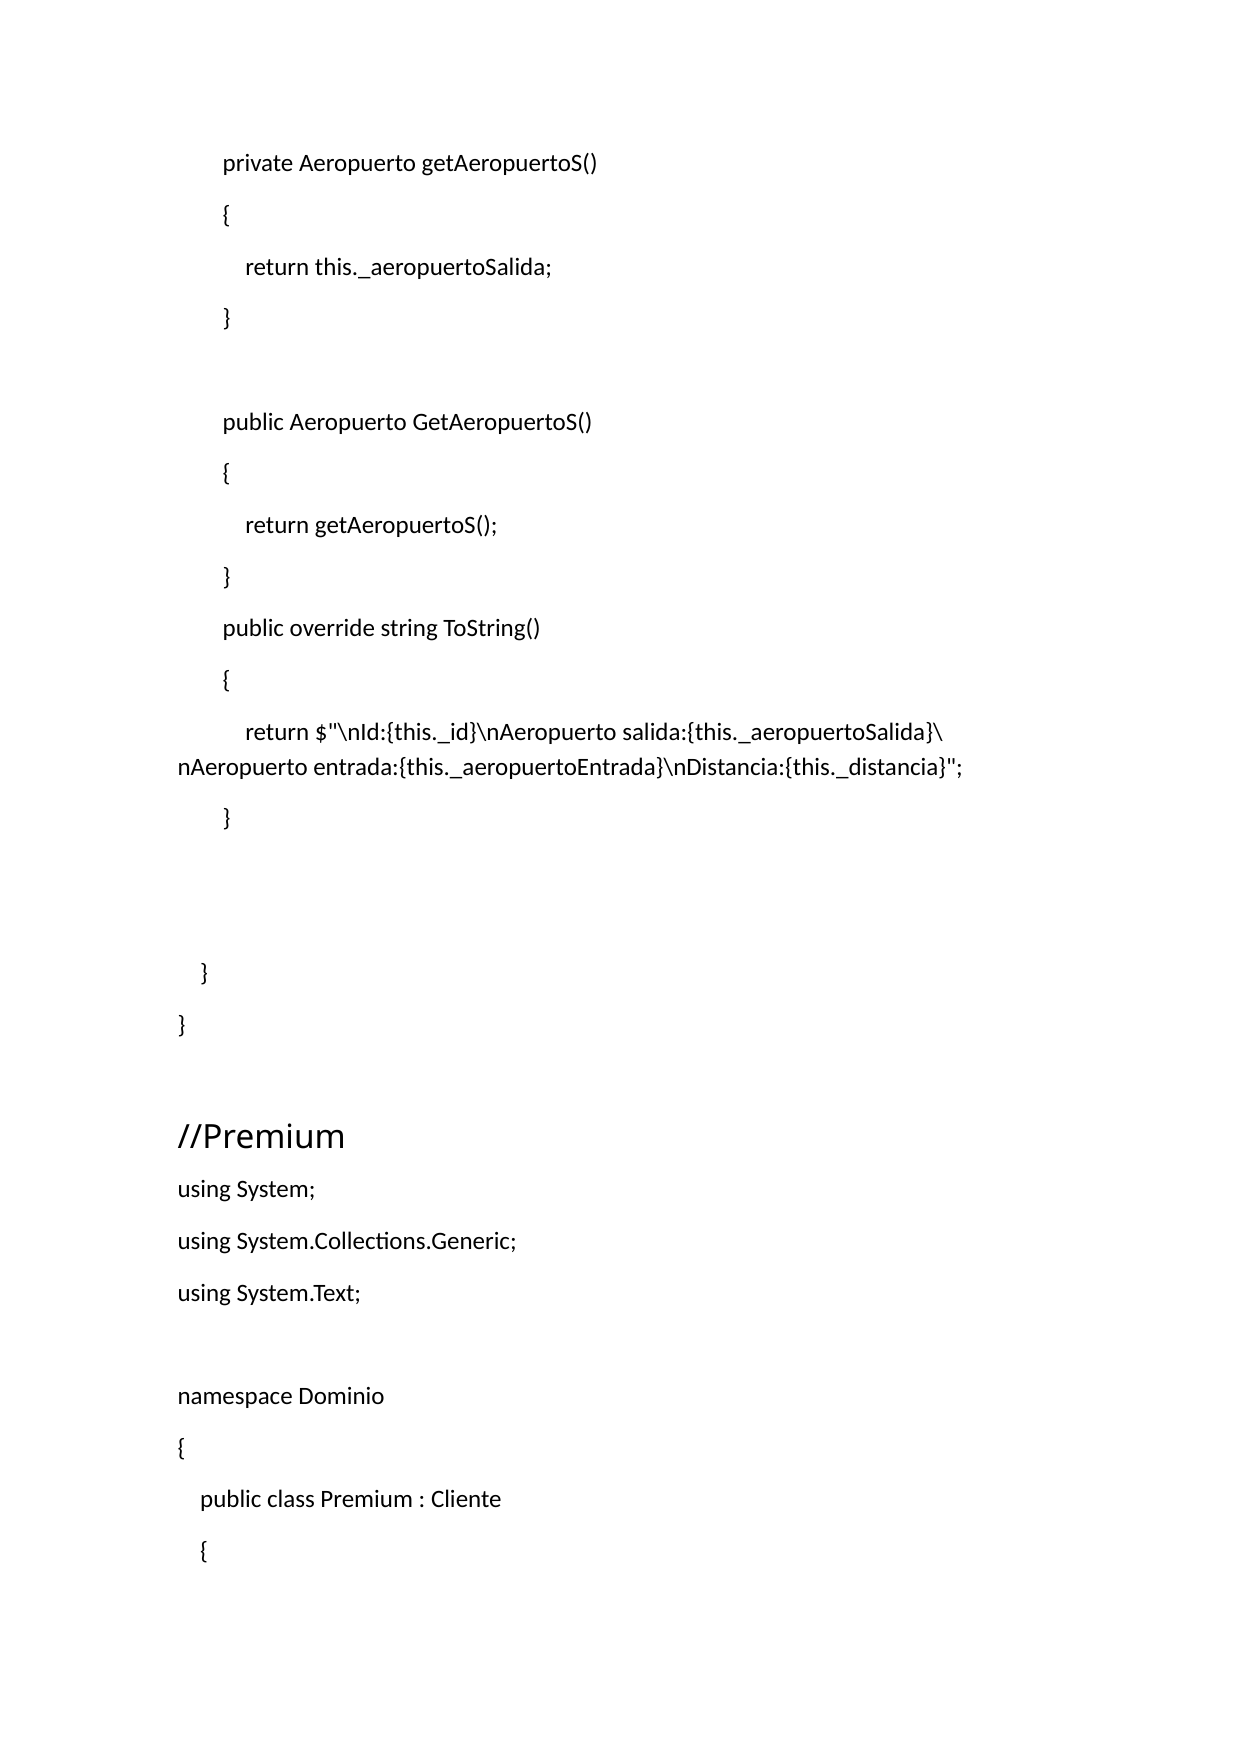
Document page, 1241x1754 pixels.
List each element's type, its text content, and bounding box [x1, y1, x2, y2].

text using System.Collections.Generic; [177, 1225, 1063, 1256]
text public override string ToString() [177, 613, 1063, 643]
text public class Premium : Cliente [177, 1484, 1063, 1514]
text using System; [177, 1174, 1063, 1204]
text } [177, 1009, 1063, 1040]
text } [177, 803, 1063, 833]
text using System.Text; [177, 1277, 1063, 1307]
text } [177, 303, 1063, 333]
text { [177, 664, 1063, 695]
subtitle //Premium [177, 1061, 1063, 1158]
text { [177, 199, 1063, 230]
text { [177, 458, 1063, 488]
text return getAeropuertoS(); [177, 509, 1063, 540]
text return $"\nId:{this._id}\nAeropuerto salida:{this._aeropuertoSalida}\nAeropuerto entrada:{this._aeropuertoEntrada}\nDistancia:{this._distancia}"; [177, 716, 1063, 781]
text } [177, 561, 1063, 591]
text } [177, 958, 1063, 988]
text { [177, 1432, 1063, 1462]
text private Aeropuerto getAeropuertoS() [177, 148, 1063, 178]
text return this._aeropuertoSalida; [177, 251, 1063, 281]
text namespace Dominio [177, 1380, 1063, 1411]
text { [177, 1535, 1063, 1566]
text public Aeropuerto GetAeropuertoS() [177, 406, 1063, 436]
